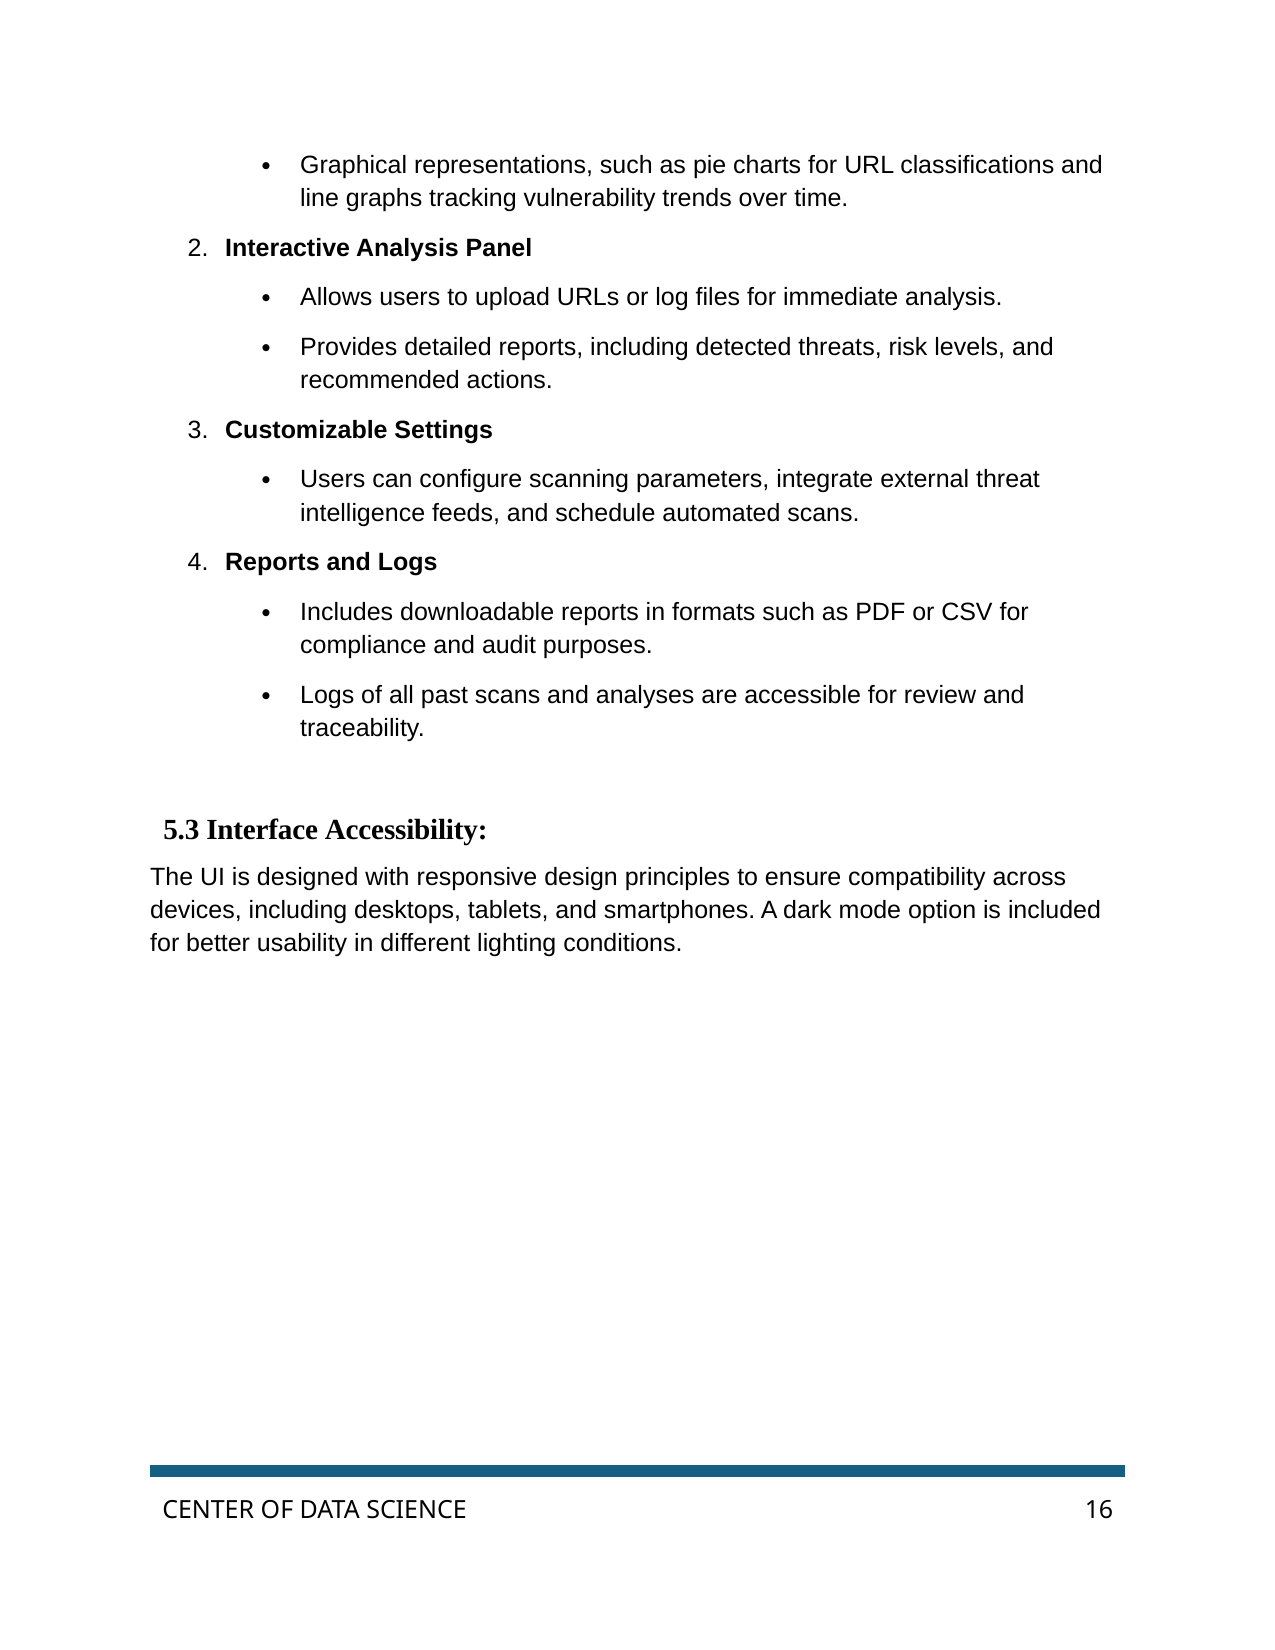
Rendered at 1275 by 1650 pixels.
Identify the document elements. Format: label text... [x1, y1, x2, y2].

list Provides detailed reports, including detected threats, risk levels, and recommended actions. [262, 332, 1125, 394]
list Allows users to upload URLs or log files for immediate analysis. [262, 282, 1125, 311]
list Includes downloadable reports in formats such as PDF or CSV for compliance and audit purposes. [262, 597, 1125, 659]
list Graphical representations, such as pie charts for URL classifications and line graphs tracking vulnerability trends over time. [262, 150, 1125, 212]
list Reports and Logs [187, 547, 1125, 576]
subtitle 5.3 Interface Accessibility: [163, 812, 1125, 846]
list Users can configure scanning parameters, integrate external threat intelligence feeds, and schedule automated scans. [262, 464, 1125, 526]
text The UI is designed with responsive design principles to ensure compatibility across devices, including desktops, tablets, and smartphones. A dark mode option is included for better usability in different lighting conditions. [150, 862, 1125, 957]
list Interactive Analysis Panel [187, 233, 1125, 261]
list Logs of all past scans and analyses are accessible for review and traceability. [262, 679, 1125, 741]
list Customizable Settings [187, 415, 1125, 443]
